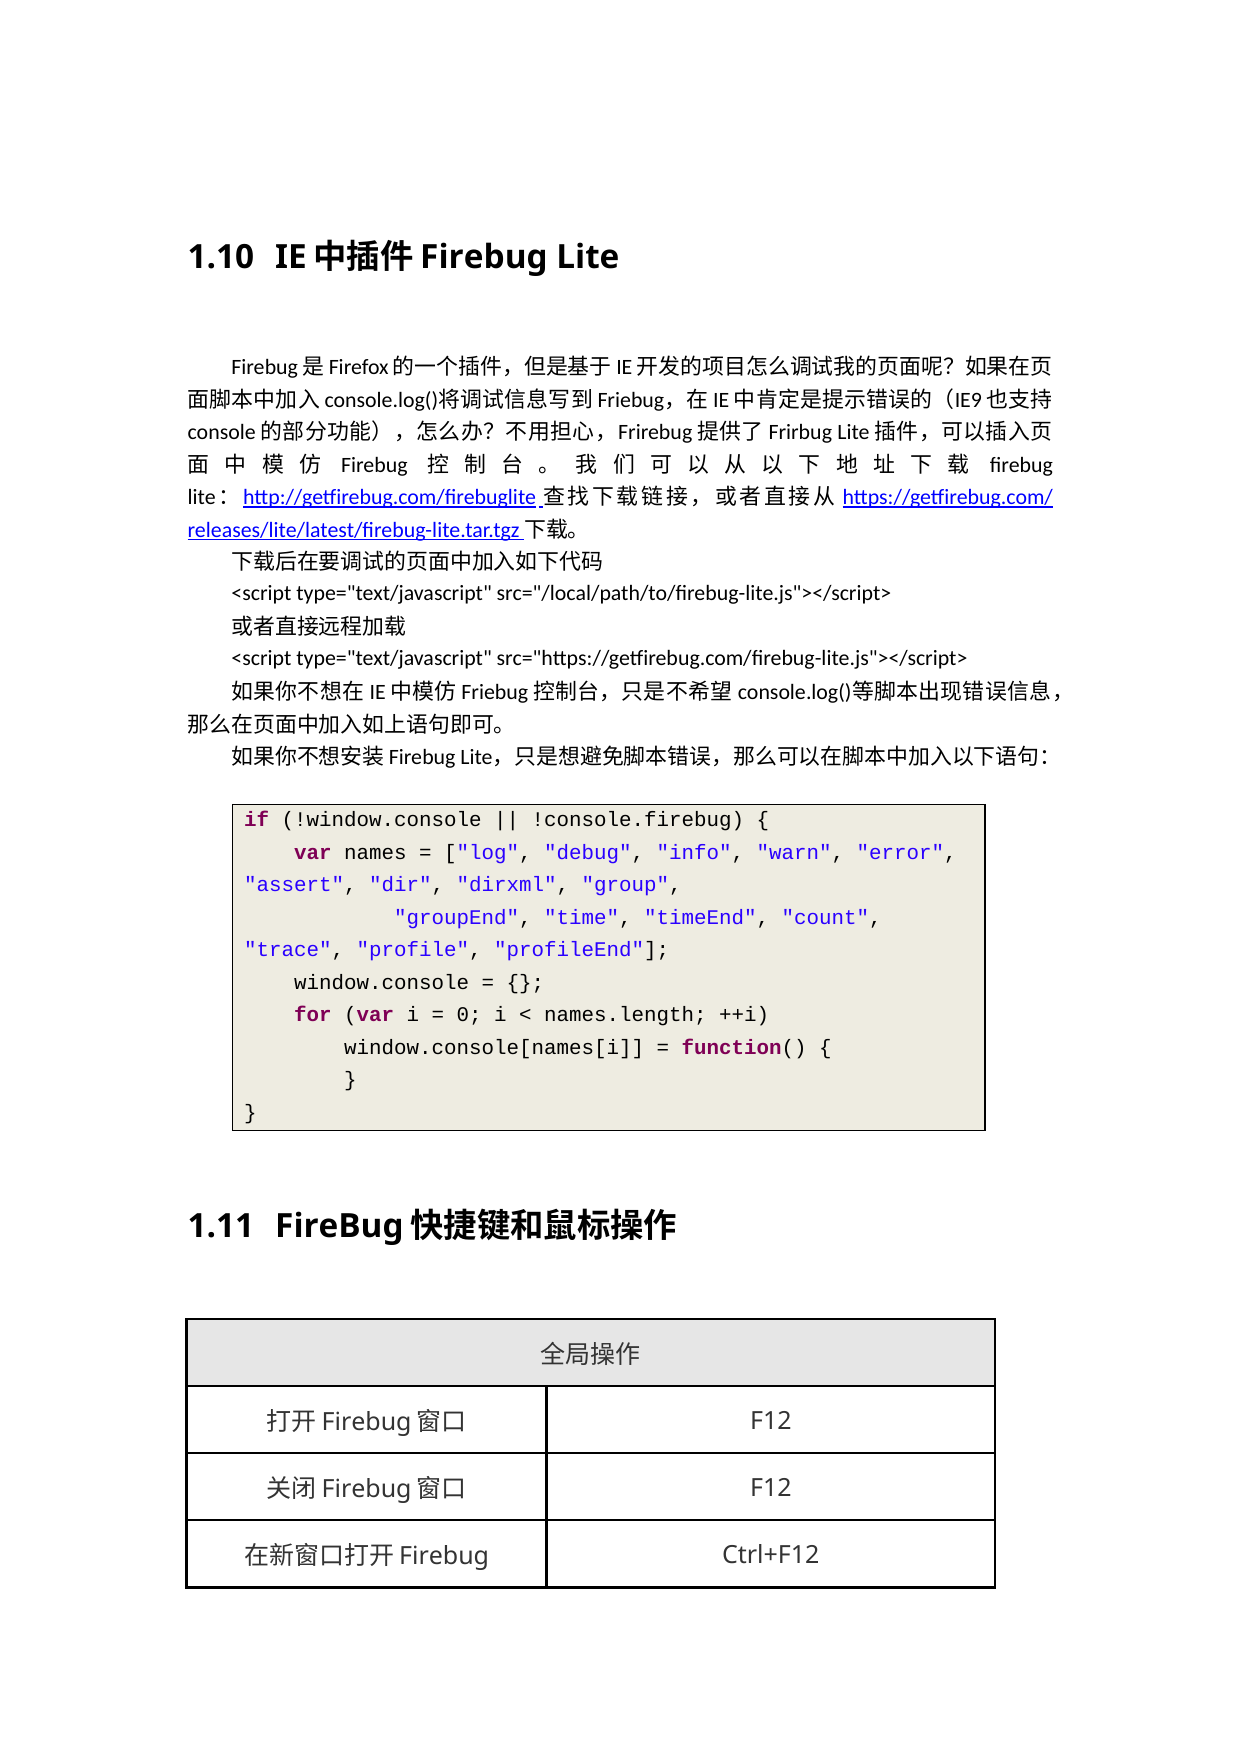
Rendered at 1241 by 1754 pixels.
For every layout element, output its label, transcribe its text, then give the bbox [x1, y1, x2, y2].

text <script type="text/javascript" src="/local/path/to/firebug-lite.js"></script> [187, 576, 1053, 609]
text 下载后在要调试的页面中加入如下代码 [187, 544, 1053, 576]
subtitle IE中插件Firebug Lite [187, 222, 1053, 287]
text 如果你不想安装Firebug Lite，只是想避免脚本错误，那么可以在脚本中加入以下语句： [187, 739, 1053, 771]
table_cell 关闭Firebug窗口 [188, 1454, 545, 1519]
text 如果你不想在IE中模仿Friebug控制台，只是不希望console.log()等脚本出现错误信息，那么在页面中加入如上语句即可。 [187, 674, 1053, 739]
table_cell F12 [548, 1454, 994, 1519]
table_header if (!window.console || !console.firebug) { var names = ["log", "debug", "info", "warn", "error", "assert", "dir", "dirxml", "group", "groupEnd", "time", "timeEnd", "count", "trace", "profile", "profileEnd"]; window.console = {}; for (var i = 0; i < names.length; ++i) window.console[names[i]] = function() { } } [233, 805, 984, 1130]
text <script type="text/javascript" src="https://getfirebug.com/firebug-lite.js"></script> [187, 641, 1053, 674]
table_cell 在新窗口打开Firebug [188, 1521, 545, 1586]
table_cell 打开Firebug窗口 [188, 1387, 545, 1452]
subtitle FireBug快捷键和鼠标操作 [187, 1191, 1053, 1256]
table_cell Ctrl+F12 [548, 1521, 994, 1586]
table_cell F12 [548, 1387, 994, 1452]
table_header 全局操作 [188, 1320, 994, 1385]
text Firebug是Firefox的一个插件，但是基于IE开发的项目怎么调试我的页面呢？如果在页面脚本中加入console.log()将调试信息写到Friebug，在IE中肯定是提示错误的（IE9也支持console的部分功能），怎么办？不用担心，Frirebug提供了Frirbug Lite插件，可以插入页面中模仿Firebug控制台。我们可以从以下地址下载firebug lite：http://getfirebug.com/firebuglite查找下载链接，或者直接从https://getfirebug.com/releases/lite/latest/firebug-lite.tar.tgz下载。 [187, 349, 1053, 544]
text 或者直接远程加载 [187, 609, 1053, 641]
